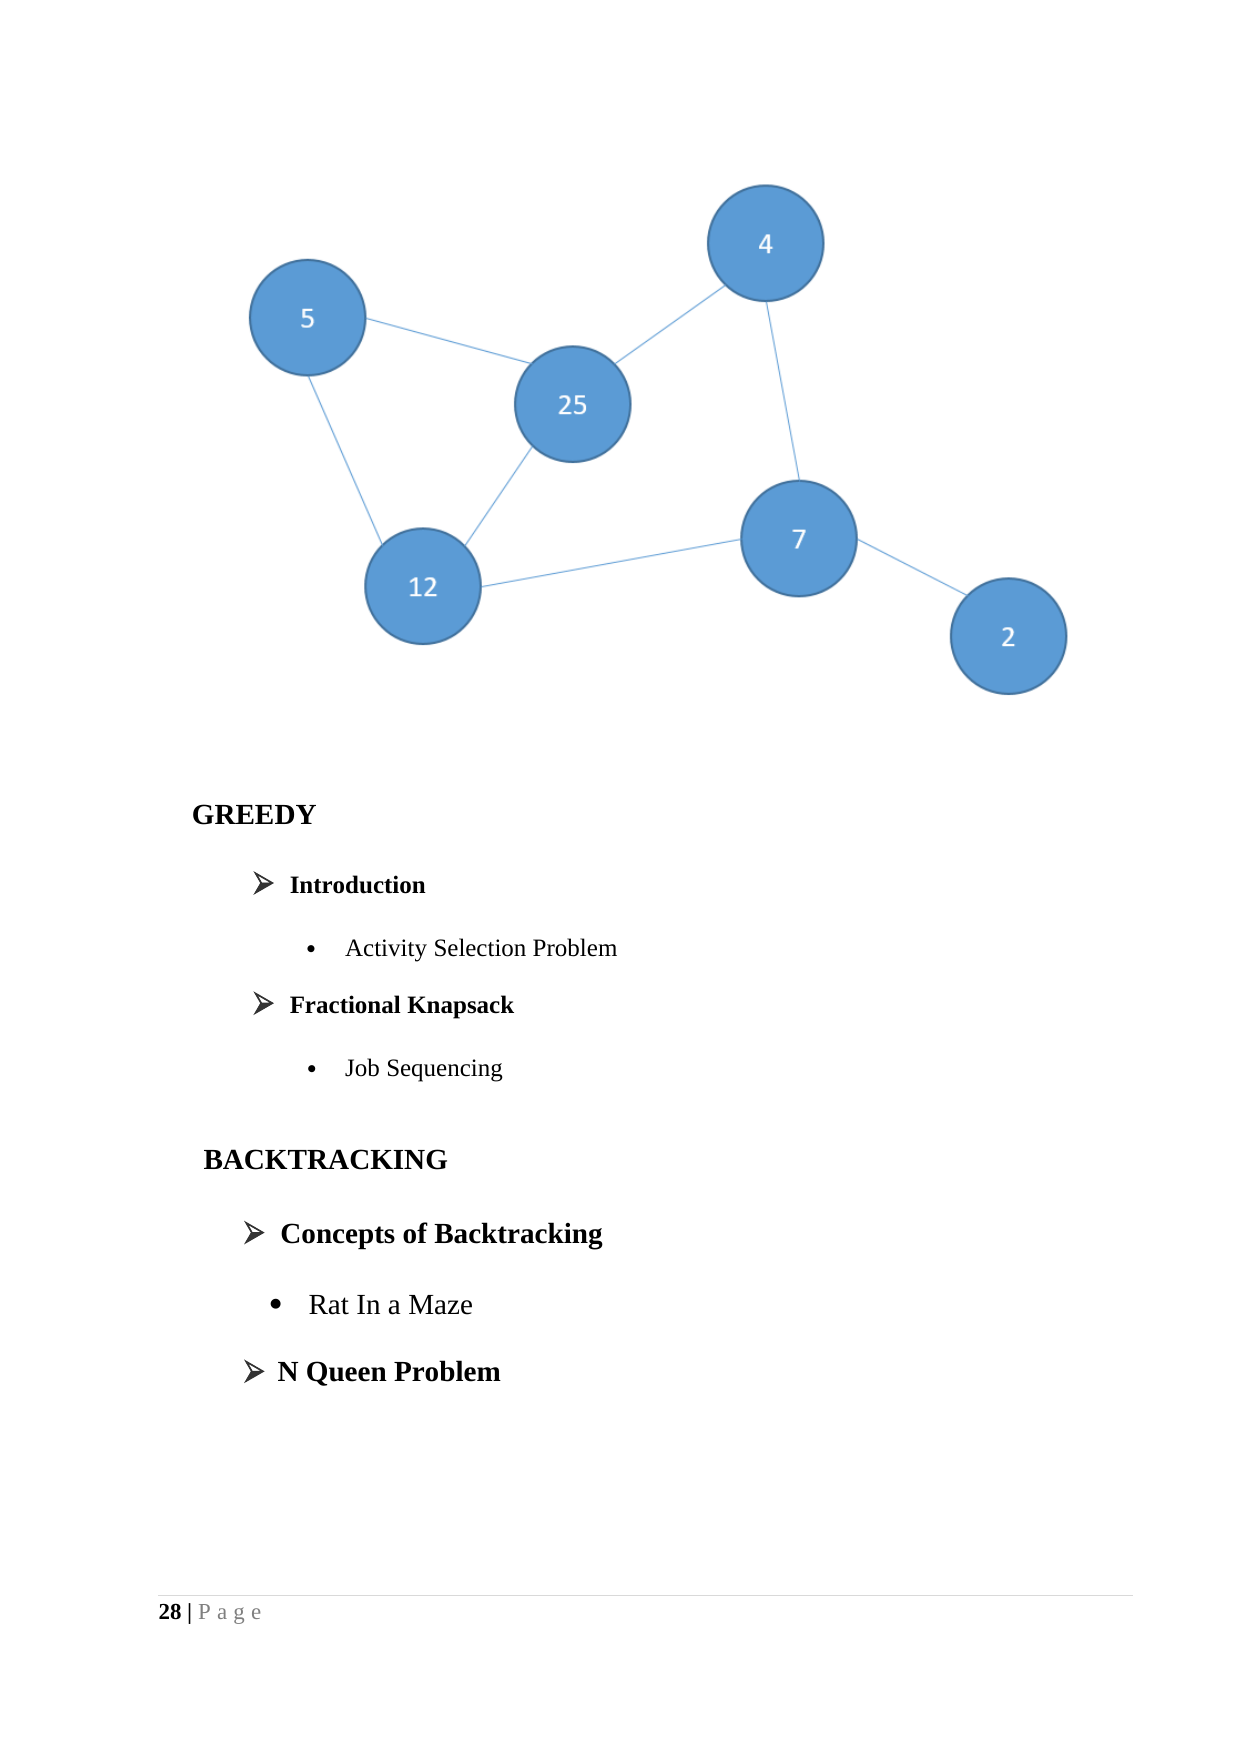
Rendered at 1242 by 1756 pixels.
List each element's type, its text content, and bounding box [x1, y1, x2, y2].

picture [158, 139, 1134, 765]
subtitle Job Sequencing [233, 1053, 609, 1082]
subtitle Activity Selection Problem [307, 933, 1133, 962]
subtitle Rat In a Maze [271, 1287, 1133, 1321]
subtitle GREEDY [158, 797, 479, 830]
list Fractional Knapsack [252, 990, 1133, 1020]
list Introduction [252, 870, 1133, 900]
list Concepts of Backtracking [243, 1216, 1133, 1249]
list N Queen Problem [243, 1354, 527, 1388]
subtitle BACKTRACKING [195, 1142, 609, 1176]
